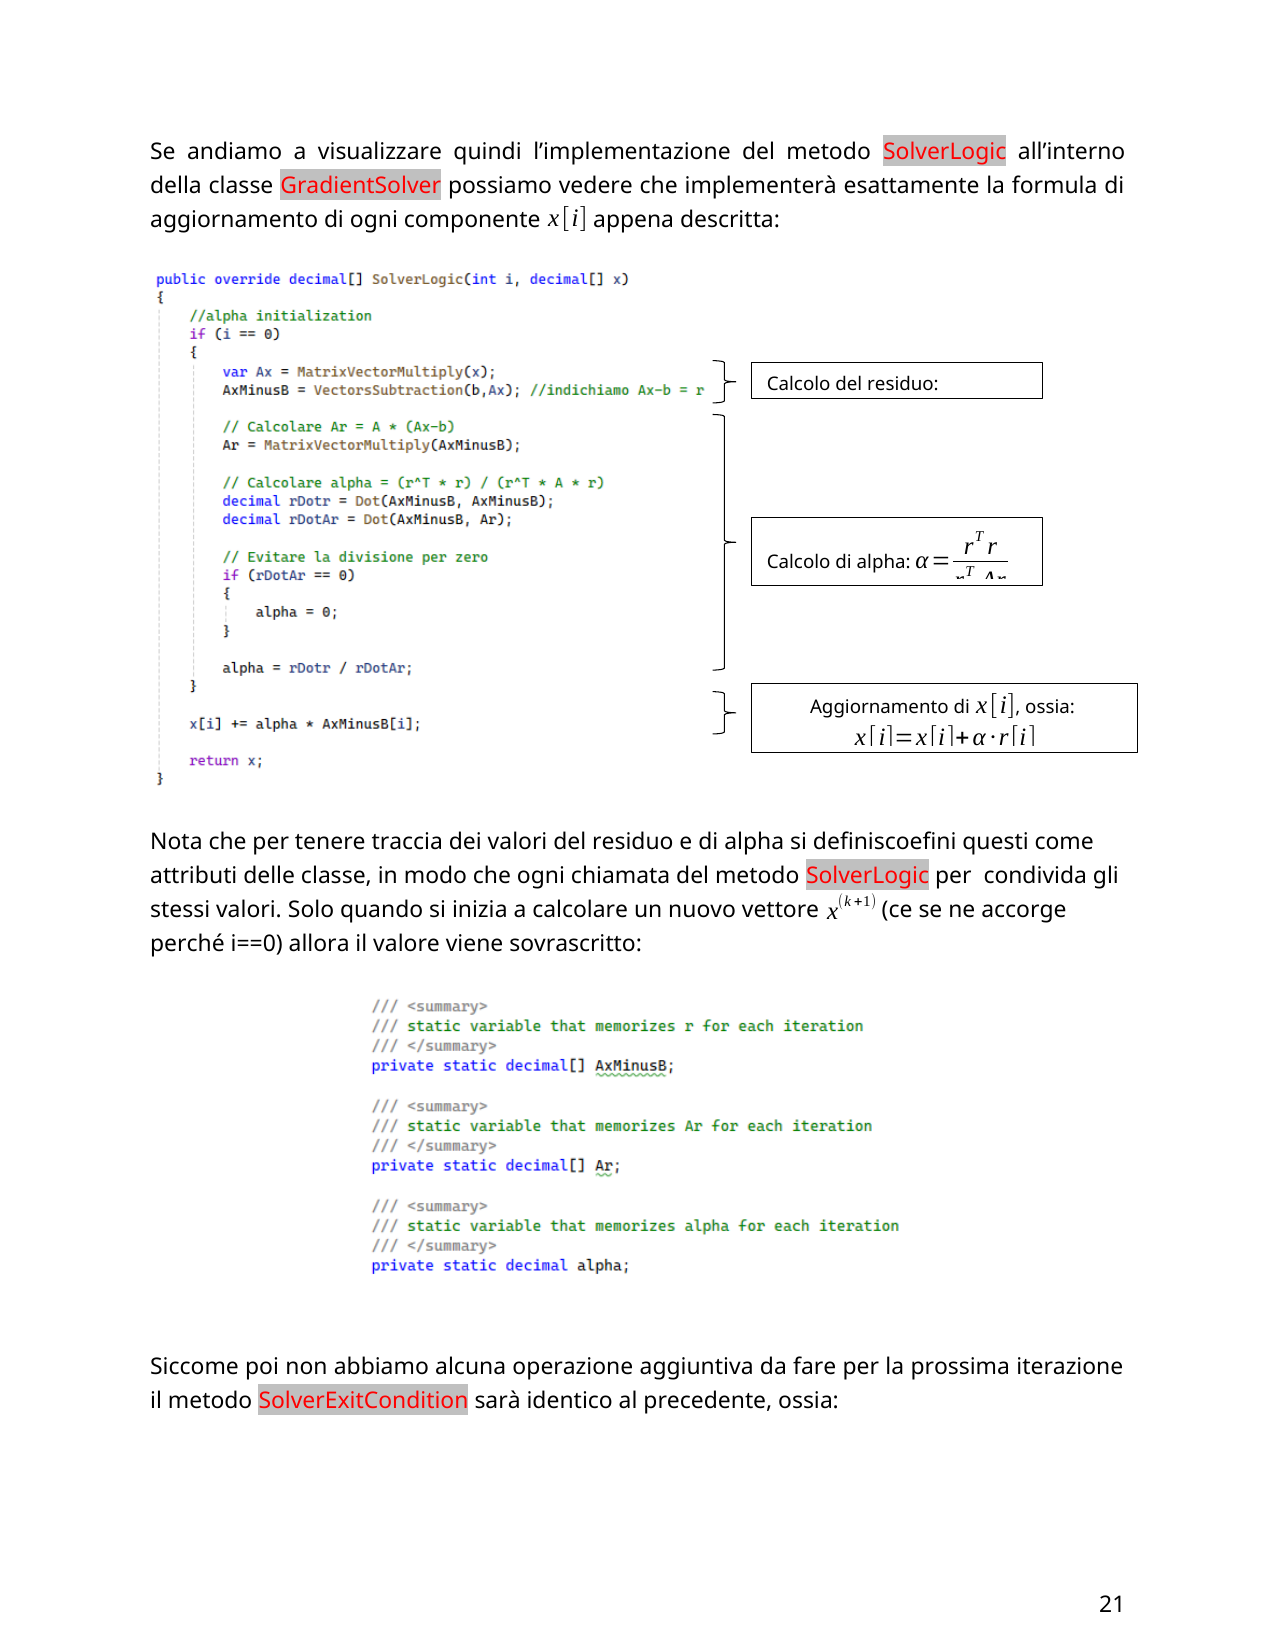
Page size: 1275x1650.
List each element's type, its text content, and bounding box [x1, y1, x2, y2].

text Nota che per tenere traccia dei valori del residuo e di alpha si definiscoefini questi come attributi delle classe, in modo che ogni chiamata del metodo SolverLogic per condivida gli stessi valori. Solo quando si inizia a calcolare un nuovo vettore (ce se ne accorge perché i==0) allora il valore viene sovrascritto: [150, 825, 1125, 958]
text Se andiamo a visualizzare quindi l’implementazione del metodo SolverLogic all’interno della classe GradientSolver possiamo vedere che implementerà esattamente la formula di aggiornamento di ogni componente appena descritta: [150, 135, 1125, 234]
text Siccome poi non abbiamo alcuna operazione aggiuntiva da fare per la prossima iterazione il metodo SolverExitCondition sarà identico al precedente, ossia: [150, 1350, 1125, 1415]
picture [366, 994, 909, 1281]
picture [150, 270, 725, 789]
